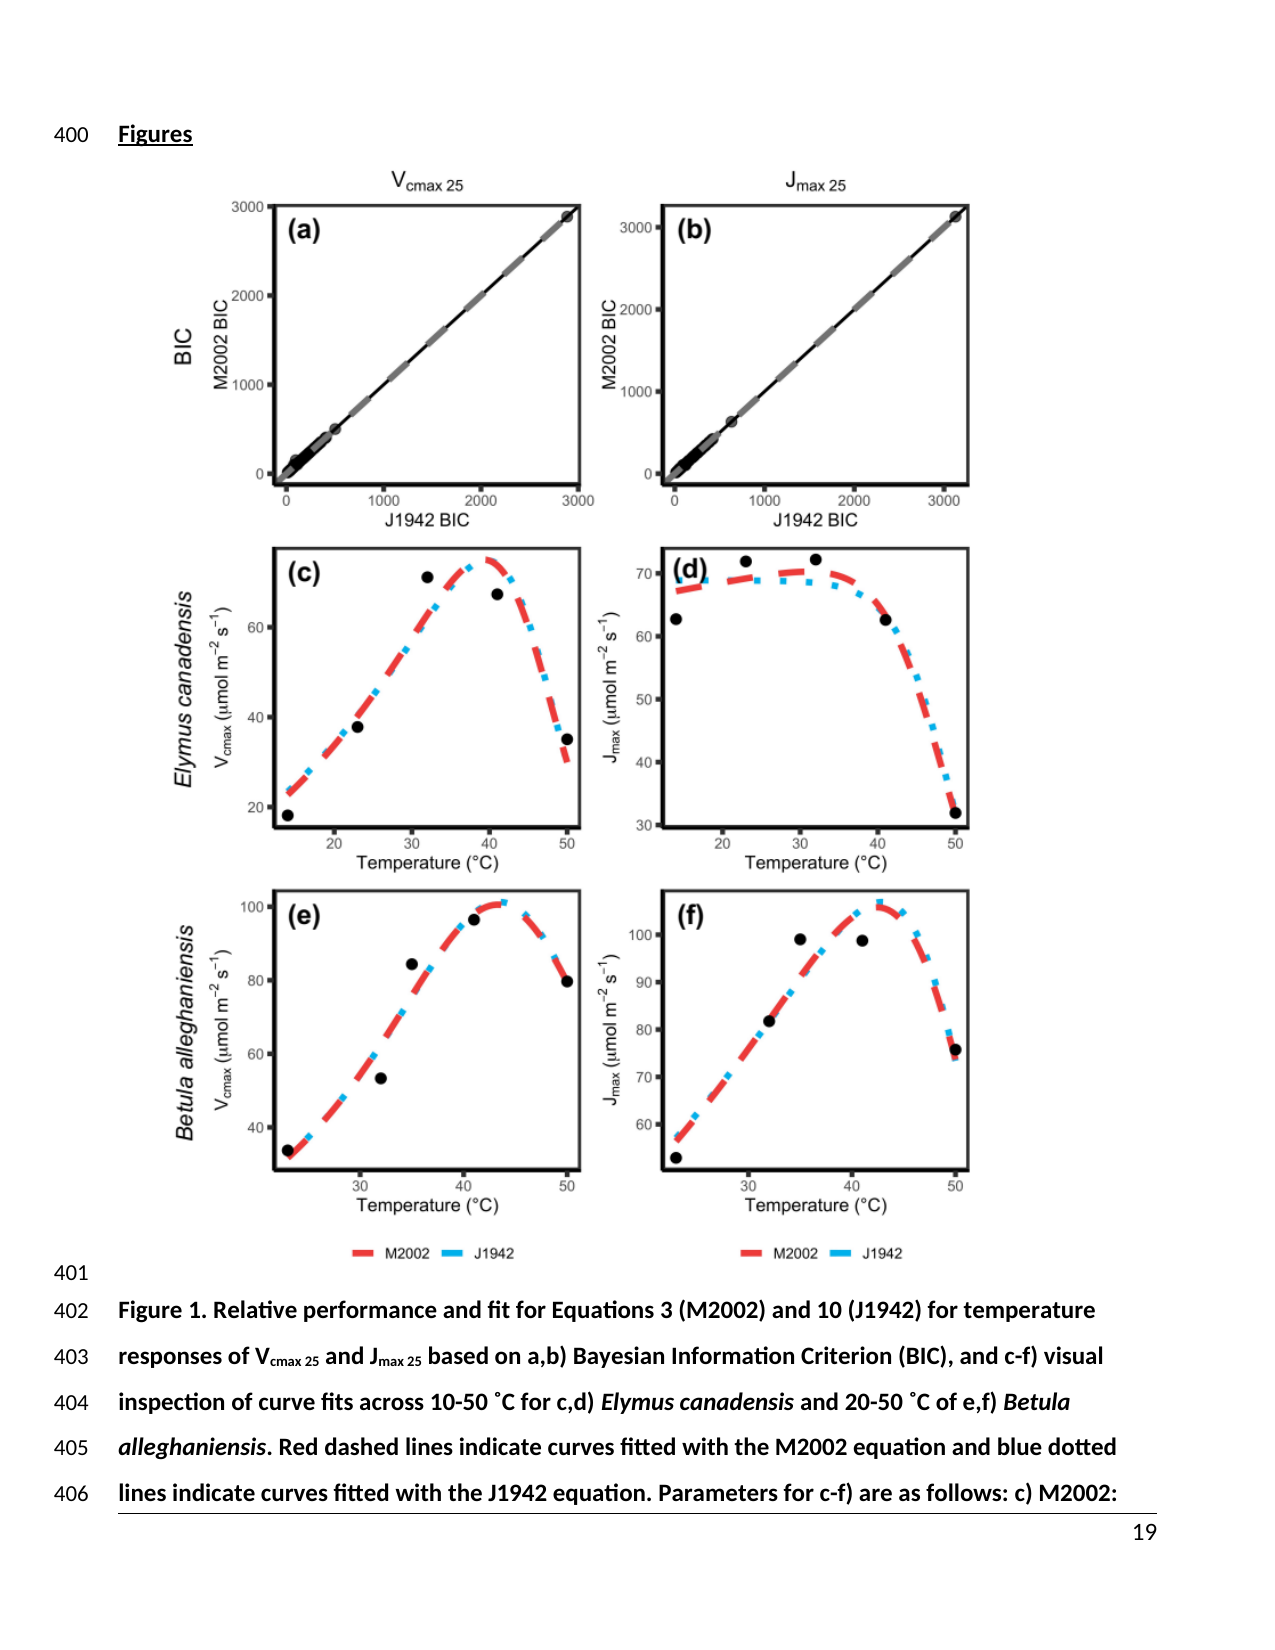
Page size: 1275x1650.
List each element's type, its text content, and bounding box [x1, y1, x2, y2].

text Figures [118, 118, 1157, 149]
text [118, 1294, 1157, 1508]
